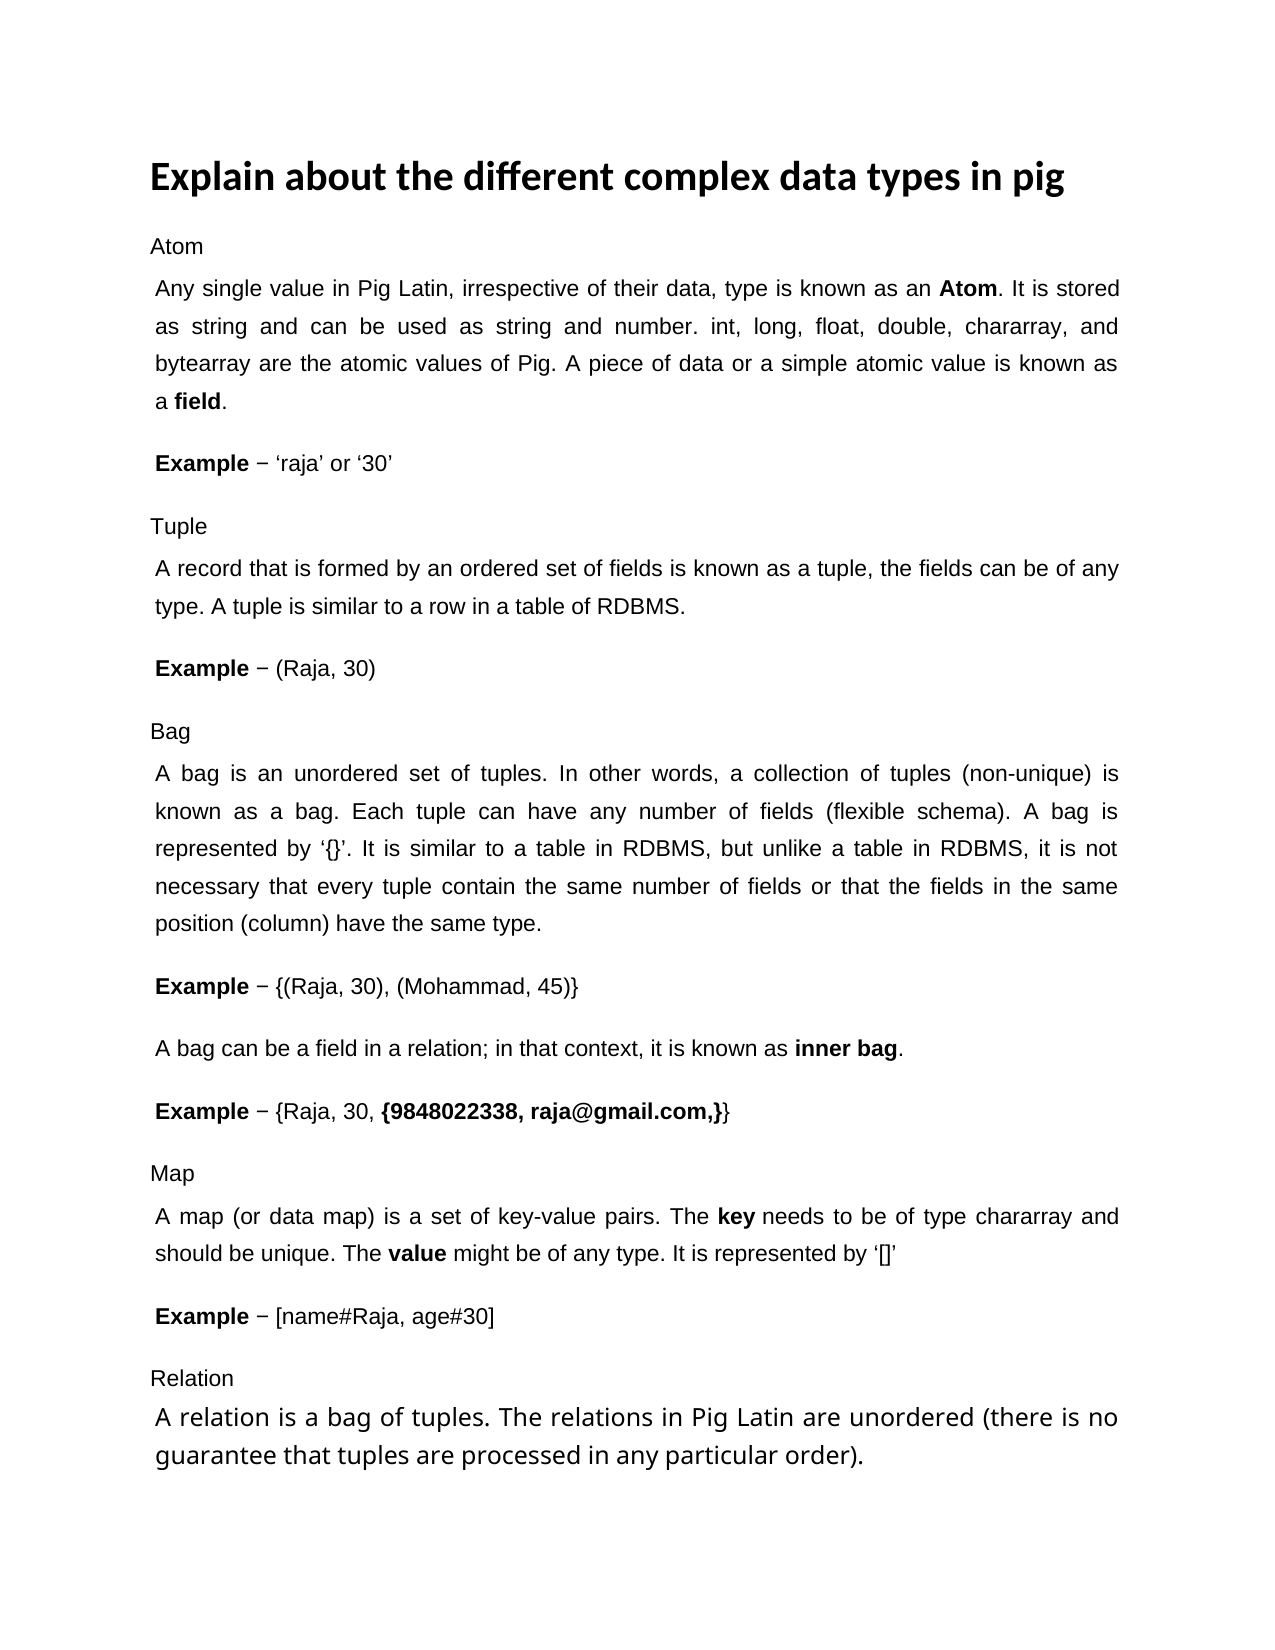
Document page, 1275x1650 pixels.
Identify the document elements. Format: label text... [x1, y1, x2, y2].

text Bag [150, 707, 1120, 744]
text Atom [150, 222, 1120, 259]
text A bag can be a field in a relation; in that context, it is known as inner bag. [155, 1024, 1120, 1062]
text Example − [name#Raja, age#30] [155, 1292, 1120, 1329]
text Explain about the different complex data types in pig [150, 150, 1125, 201]
text Relation [150, 1354, 1120, 1392]
text A record that is formed by an ordered set of fields is known as a tuple, the fields can be of any type. A tuple is similar to a row in a table of RDBMS. [155, 544, 1120, 619]
text A map (or data map) is a set of key-value pairs. The key needs to be of type chararray and should be unique. The value might be of any type. It is represented by ‘[]’ [155, 1192, 1120, 1267]
text Any single value in Pig Latin, irrespective of their data, type is known as an Atom. It is stored as string and can be used as string and number. int, long, float, double, chararray, and bytearray are the atomic values of Pig. A piece of data or a simple atomic value is known as a field. [155, 264, 1120, 414]
text Example − {(Raja, 30), (Mohammad, 45)} [155, 962, 1120, 999]
text A bag is an unordered set of tuples. In other words, a collection of tuples (non-unique) is known as a bag. Each tuple can have any number of fields (flexible schema). A bag is represented by ‘{}’. It is similar to a table in RDBMS, but unlike a table in RDBMS, it is not necessary that every tuple contain the same number of fields or that the fields in the same position (column) have the same type. [155, 749, 1120, 937]
text Map [150, 1149, 1120, 1187]
text A relation is a bag of tuples. The relations in Pig Latin are unordered (there is no guarantee that tuples are processed in any particular order). [155, 1397, 1120, 1472]
text Example − ‘raja’ or ‘30’ [155, 439, 1120, 477]
text Example − {Raja, 30, {9848022338, raja@gmail.com,}} [155, 1087, 1120, 1124]
text Example − (Raja, 30) [155, 644, 1120, 682]
text Tuple [150, 502, 1120, 539]
